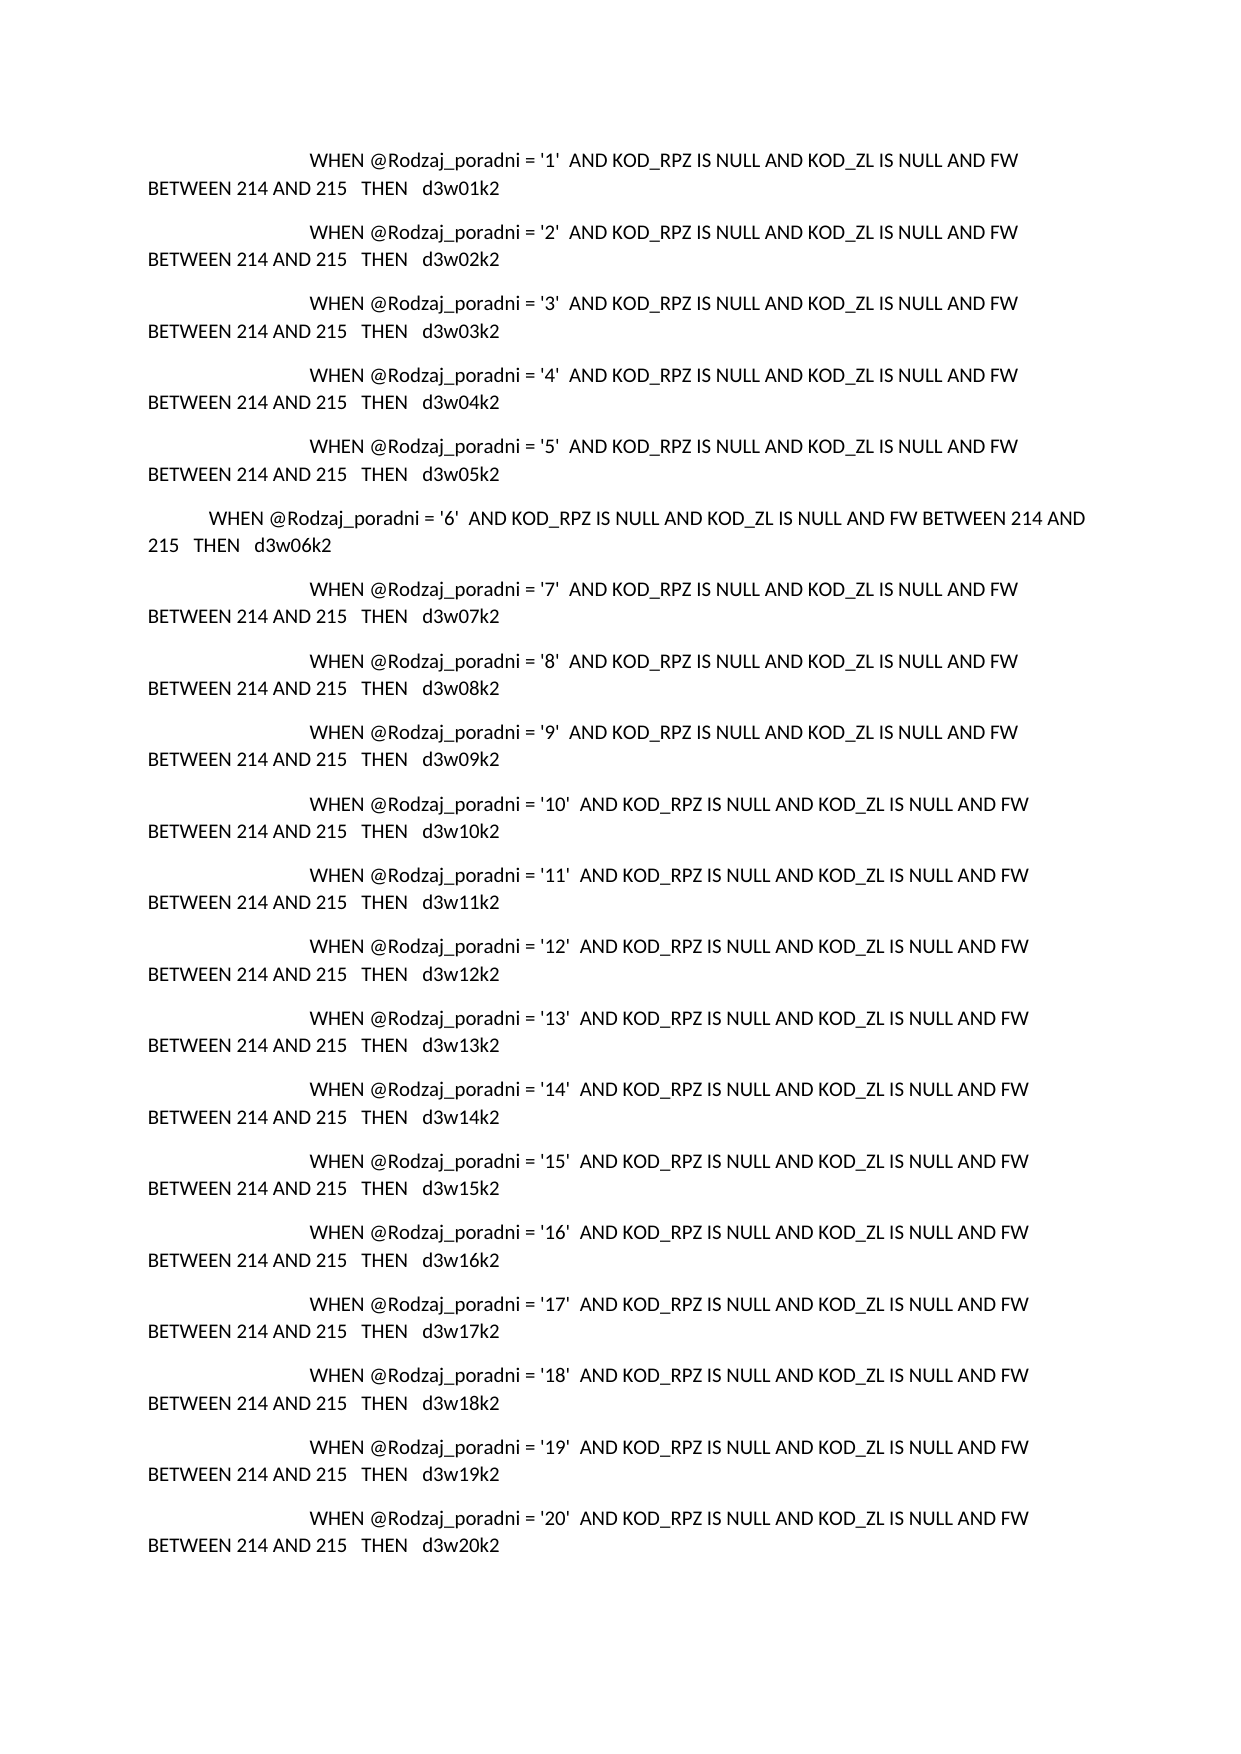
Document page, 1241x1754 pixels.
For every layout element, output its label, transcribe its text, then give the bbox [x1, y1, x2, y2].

text WHEN @Rodzaj_poradni = '3' AND KOD_RPZ IS NULL AND KOD_ZL IS NULL AND FW BETWEEN 214 AND 215 THEN d3w03k2 [148, 291, 1093, 343]
text WHEN @Rodzaj_poradni = '10' AND KOD_RPZ IS NULL AND KOD_ZL IS NULL AND FW BETWEEN 214 AND 215 THEN d3w10k2 [148, 791, 1093, 843]
text WHEN @Rodzaj_poradni = '9' AND KOD_RPZ IS NULL AND KOD_ZL IS NULL AND FW BETWEEN 214 AND 215 THEN d3w09k2 [148, 719, 1093, 772]
text WHEN @Rodzaj_poradni = '4' AND KOD_RPZ IS NULL AND KOD_ZL IS NULL AND FW BETWEEN 214 AND 215 THEN d3w04k2 [148, 362, 1093, 415]
text WHEN @Rodzaj_poradni = '15' AND KOD_RPZ IS NULL AND KOD_ZL IS NULL AND FW BETWEEN 214 AND 215 THEN d3w15k2 [148, 1148, 1093, 1201]
text WHEN @Rodzaj_poradni = '6' AND KOD_RPZ IS NULL AND KOD_ZL IS NULL AND FW BETWEEN 214 AND 215 THEN d3w06k2 [148, 505, 1093, 558]
text WHEN @Rodzaj_poradni = '14' AND KOD_RPZ IS NULL AND KOD_ZL IS NULL AND FW BETWEEN 214 AND 215 THEN d3w14k2 [148, 1077, 1093, 1129]
text WHEN @Rodzaj_poradni = '17' AND KOD_RPZ IS NULL AND KOD_ZL IS NULL AND FW BETWEEN 214 AND 215 THEN d3w17k2 [148, 1291, 1093, 1344]
text WHEN @Rodzaj_poradni = '8' AND KOD_RPZ IS NULL AND KOD_ZL IS NULL AND FW BETWEEN 214 AND 215 THEN d3w08k2 [148, 648, 1093, 701]
text WHEN @Rodzaj_poradni = '7' AND KOD_RPZ IS NULL AND KOD_ZL IS NULL AND FW BETWEEN 214 AND 215 THEN d3w07k2 [148, 576, 1093, 629]
text WHEN @Rodzaj_poradni = '5' AND KOD_RPZ IS NULL AND KOD_ZL IS NULL AND FW BETWEEN 214 AND 215 THEN d3w05k2 [148, 433, 1093, 486]
text WHEN @Rodzaj_poradni = '19' AND KOD_RPZ IS NULL AND KOD_ZL IS NULL AND FW BETWEEN 214 AND 215 THEN d3w19k2 [148, 1434, 1093, 1487]
text WHEN @Rodzaj_poradni = '20' AND KOD_RPZ IS NULL AND KOD_ZL IS NULL AND FW BETWEEN 214 AND 215 THEN d3w20k2 [148, 1505, 1093, 1558]
text WHEN @Rodzaj_poradni = '1' AND KOD_RPZ IS NULL AND KOD_ZL IS NULL AND FW BETWEEN 214 AND 215 THEN d3w01k2 [148, 148, 1093, 200]
text WHEN @Rodzaj_poradni = '11' AND KOD_RPZ IS NULL AND KOD_ZL IS NULL AND FW BETWEEN 214 AND 215 THEN d3w11k2 [148, 862, 1093, 915]
text WHEN @Rodzaj_poradni = '12' AND KOD_RPZ IS NULL AND KOD_ZL IS NULL AND FW BETWEEN 214 AND 215 THEN d3w12k2 [148, 934, 1093, 986]
text WHEN @Rodzaj_poradni = '2' AND KOD_RPZ IS NULL AND KOD_ZL IS NULL AND FW BETWEEN 214 AND 215 THEN d3w02k2 [148, 219, 1093, 272]
text WHEN @Rodzaj_poradni = '18' AND KOD_RPZ IS NULL AND KOD_ZL IS NULL AND FW BETWEEN 214 AND 215 THEN d3w18k2 [148, 1362, 1093, 1415]
text WHEN @Rodzaj_poradni = '16' AND KOD_RPZ IS NULL AND KOD_ZL IS NULL AND FW BETWEEN 214 AND 215 THEN d3w16k2 [148, 1219, 1093, 1272]
text WHEN @Rodzaj_poradni = '13' AND KOD_RPZ IS NULL AND KOD_ZL IS NULL AND FW BETWEEN 214 AND 215 THEN d3w13k2 [148, 1005, 1093, 1058]
